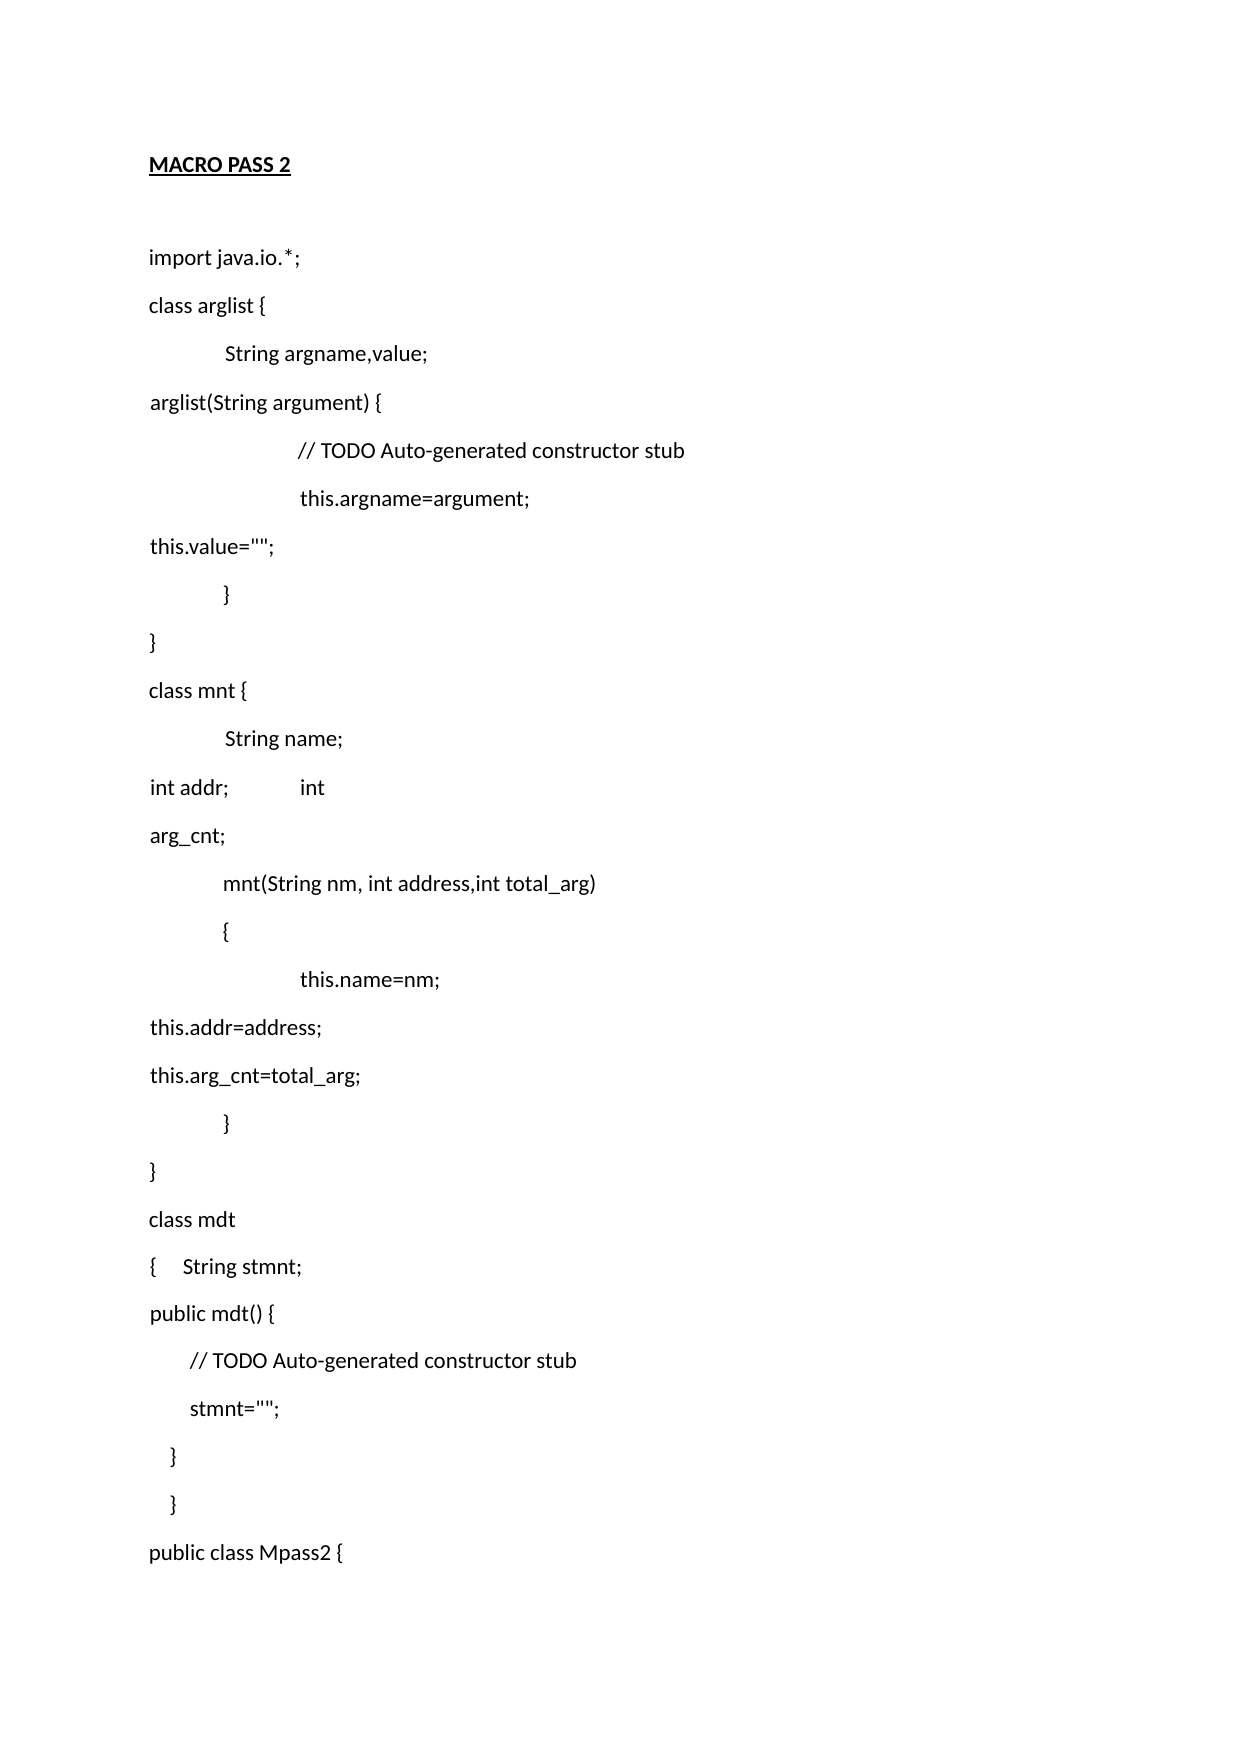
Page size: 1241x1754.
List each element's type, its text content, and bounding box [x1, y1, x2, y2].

text } [148, 581, 1096, 608]
text class mdt { String stmnt; public mdt() { [148, 1205, 309, 1327]
text this.argname=argument; this.value=""; [148, 484, 660, 560]
text } [148, 1109, 1096, 1137]
text // TODO Auto-generated constructor stub [148, 1346, 1096, 1374]
text class arglist { [148, 292, 1096, 319]
text import java.io.*; [148, 243, 1096, 272]
text } [148, 628, 1096, 657]
text stmnt=""; [148, 1394, 1096, 1422]
subtitle MACRO PASS 2 [148, 150, 1096, 178]
text mnt(String nm, int address,int total_arg) [148, 869, 1096, 897]
text // TODO Auto-generated constructor stub [148, 436, 1096, 464]
text String argname,value; arglist(String argument) { [148, 339, 551, 416]
text String name; int addr; int arg_cnt; [148, 724, 343, 849]
text } [148, 1442, 1096, 1470]
text { [148, 917, 1096, 945]
text class mnt { [148, 677, 1096, 704]
text public class Mpass2 { [148, 1538, 1096, 1566]
text } [148, 1157, 1096, 1185]
text this.name=nm; this.addr=address; this.arg_cnt=total_arg; [148, 965, 618, 1089]
text } [148, 1490, 1096, 1518]
